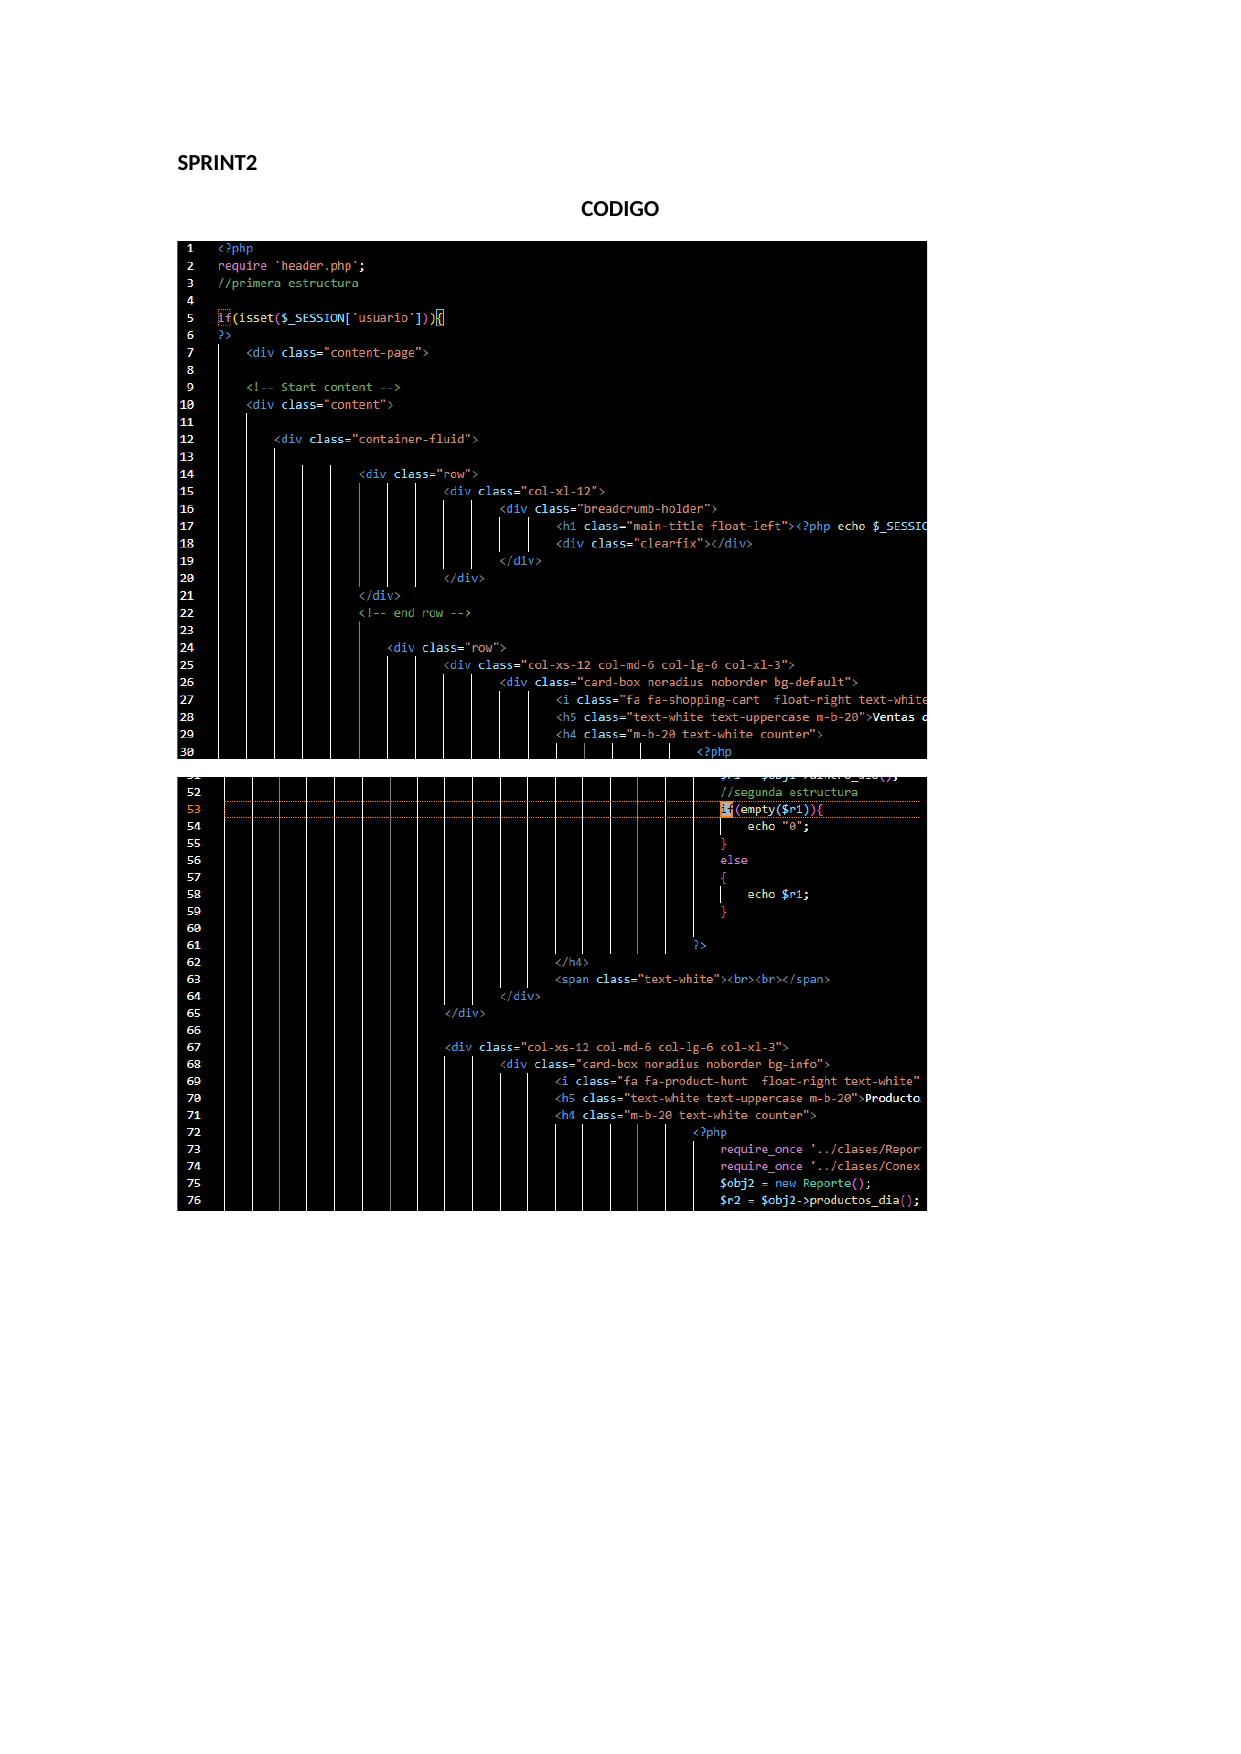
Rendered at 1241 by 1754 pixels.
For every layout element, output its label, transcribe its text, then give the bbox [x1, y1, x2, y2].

text CODIGO [177, 194, 1063, 222]
text SPRINT2 [177, 148, 1063, 176]
picture [177, 777, 928, 1211]
picture [177, 241, 928, 759]
